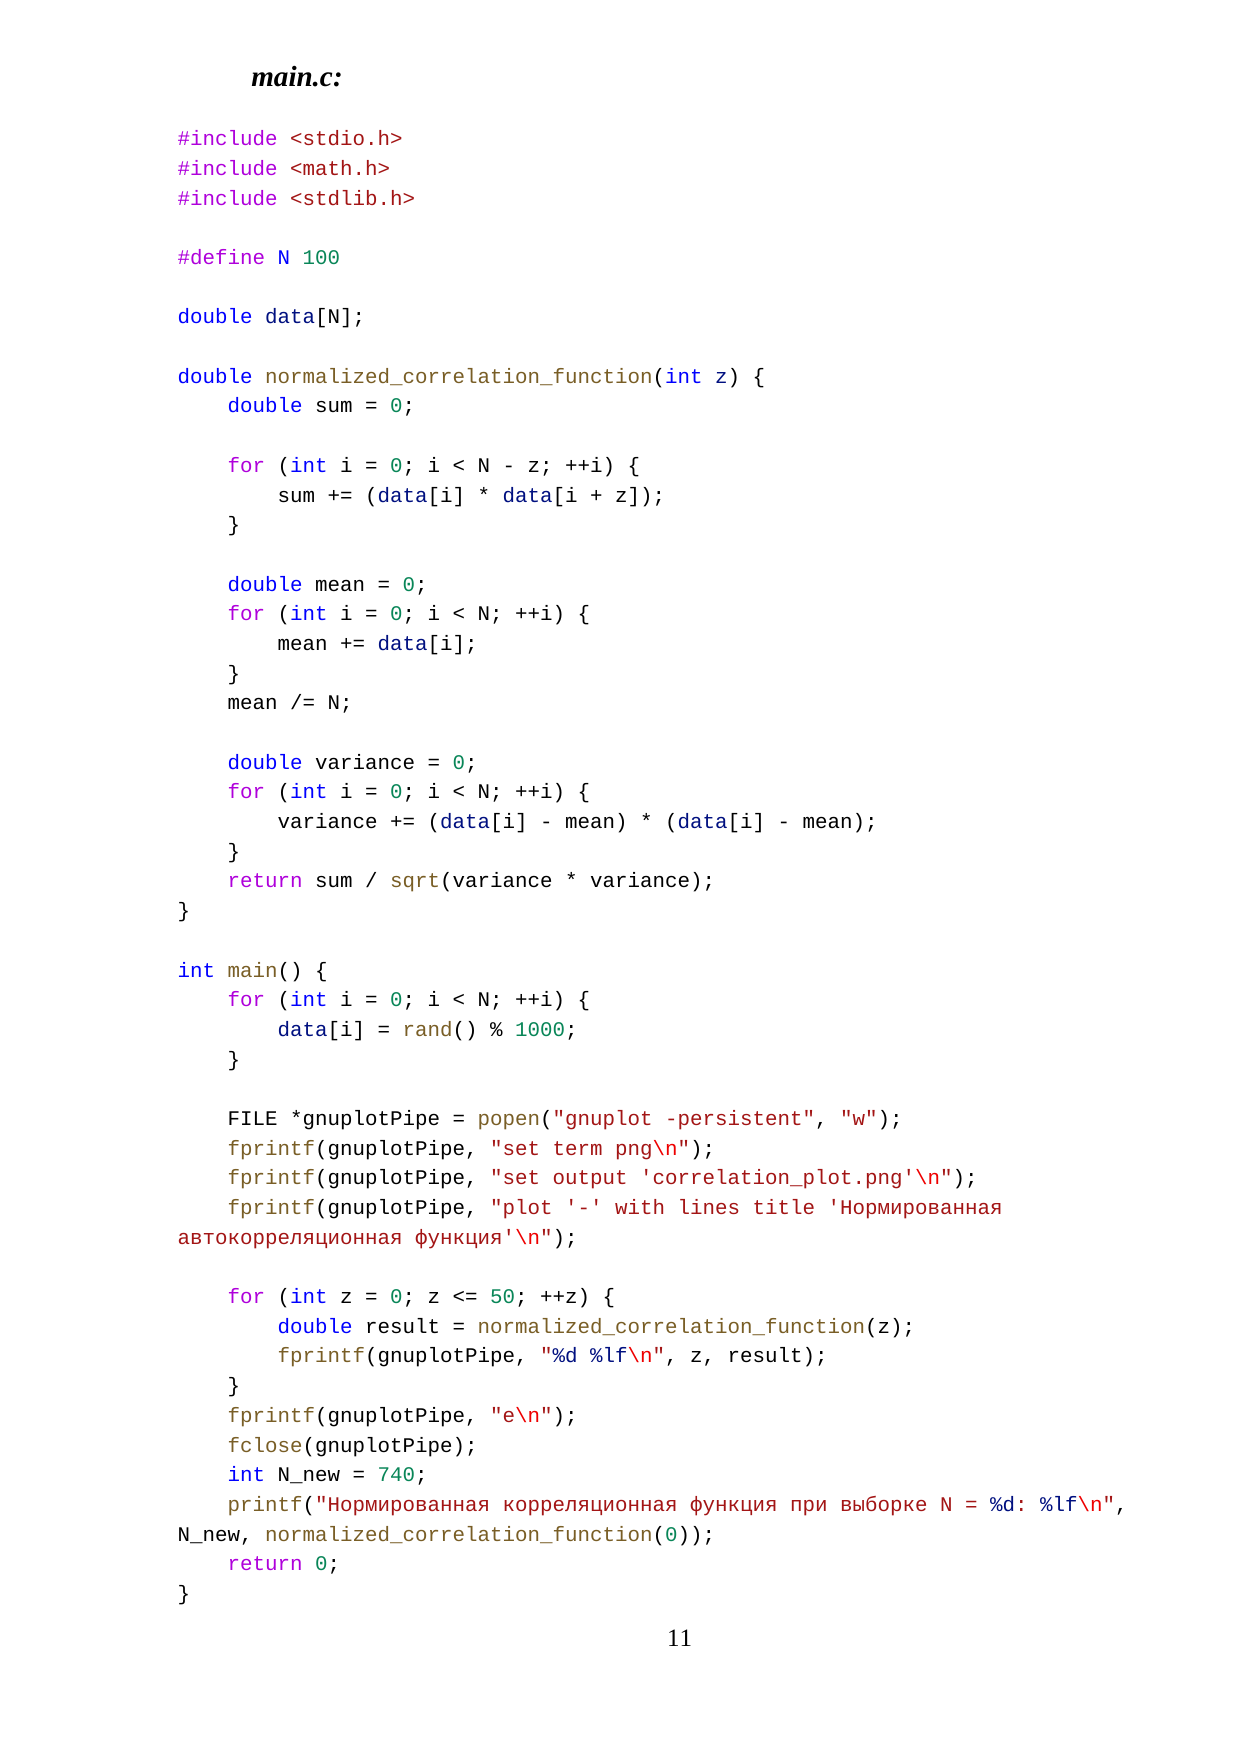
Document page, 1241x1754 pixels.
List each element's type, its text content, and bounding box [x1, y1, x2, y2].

text for (int z = 0; z <= 50; ++z) { [177, 1280, 1181, 1310]
text mean /= N; [177, 686, 1181, 716]
text #include <math.h> [177, 152, 1181, 182]
text #include <stdlib.h> [177, 182, 1181, 211]
text double result = normalized_correlation_function(z); [177, 1310, 1181, 1339]
text fprintf(gnuplotPipe, "set output 'correlation_plot.png'\n"); [177, 1161, 1181, 1191]
text printf("Нормированная корреляционная функция при выборке N = %d: %lf\n", N_new, normalized_correlation_function(0)); [177, 1488, 1181, 1547]
text mean += data[i]; [177, 627, 1181, 657]
text for (int i = 0; i < N; ++i) { [177, 775, 1181, 805]
text } [177, 508, 1181, 538]
text data[i] = rand() % 1000; [177, 1013, 1181, 1043]
text } [177, 657, 1181, 686]
text double variance = 0; [177, 746, 1181, 775]
text } [177, 894, 1181, 924]
text for (int i = 0; i < N; ++i) { [177, 597, 1181, 627]
text for (int i = 0; i < N; ++i) { [177, 983, 1181, 1013]
text fprintf(gnuplotPipe, "plot '-' with lines title 'Нормированная автокорреляционная функция'\n"); [177, 1191, 1181, 1250]
text } [177, 1369, 1181, 1399]
text fclose(gnuplotPipe); [177, 1428, 1181, 1458]
text fprintf(gnuplotPipe, "e\n"); [177, 1399, 1181, 1428]
text } [177, 835, 1181, 864]
text fprintf(gnuplotPipe, "set term png\n"); [177, 1132, 1181, 1161]
text variance += (data[i] - mean) * (data[i] - mean); [177, 805, 1181, 835]
text double sum = 0; [177, 389, 1181, 419]
text return 0; [177, 1547, 1181, 1577]
text FILE *gnuplotPipe = popen("gnuplot -persistent", "w"); [177, 1102, 1181, 1132]
text } [177, 1577, 1181, 1607]
text int N_new = 740; [177, 1458, 1181, 1488]
text double data[N]; [177, 300, 1181, 330]
text int main() { [177, 953, 1181, 983]
text fprintf(gnuplotPipe, "%d %lf\n", z, result); [177, 1339, 1181, 1369]
text for (int i = 0; i < N - z; ++i) { [177, 449, 1181, 478]
text return sum / sqrt(variance * variance); [177, 864, 1181, 894]
text #include <stdio.h> [177, 122, 1181, 152]
text main.c: [177, 59, 1181, 93]
text } [177, 1043, 1181, 1072]
text double mean = 0; [177, 568, 1181, 597]
text #define N 100 [177, 241, 1181, 271]
text sum += (data[i] * data[i + z]); [177, 478, 1181, 508]
text double normalized_correlation_function(int z) { [177, 360, 1181, 389]
